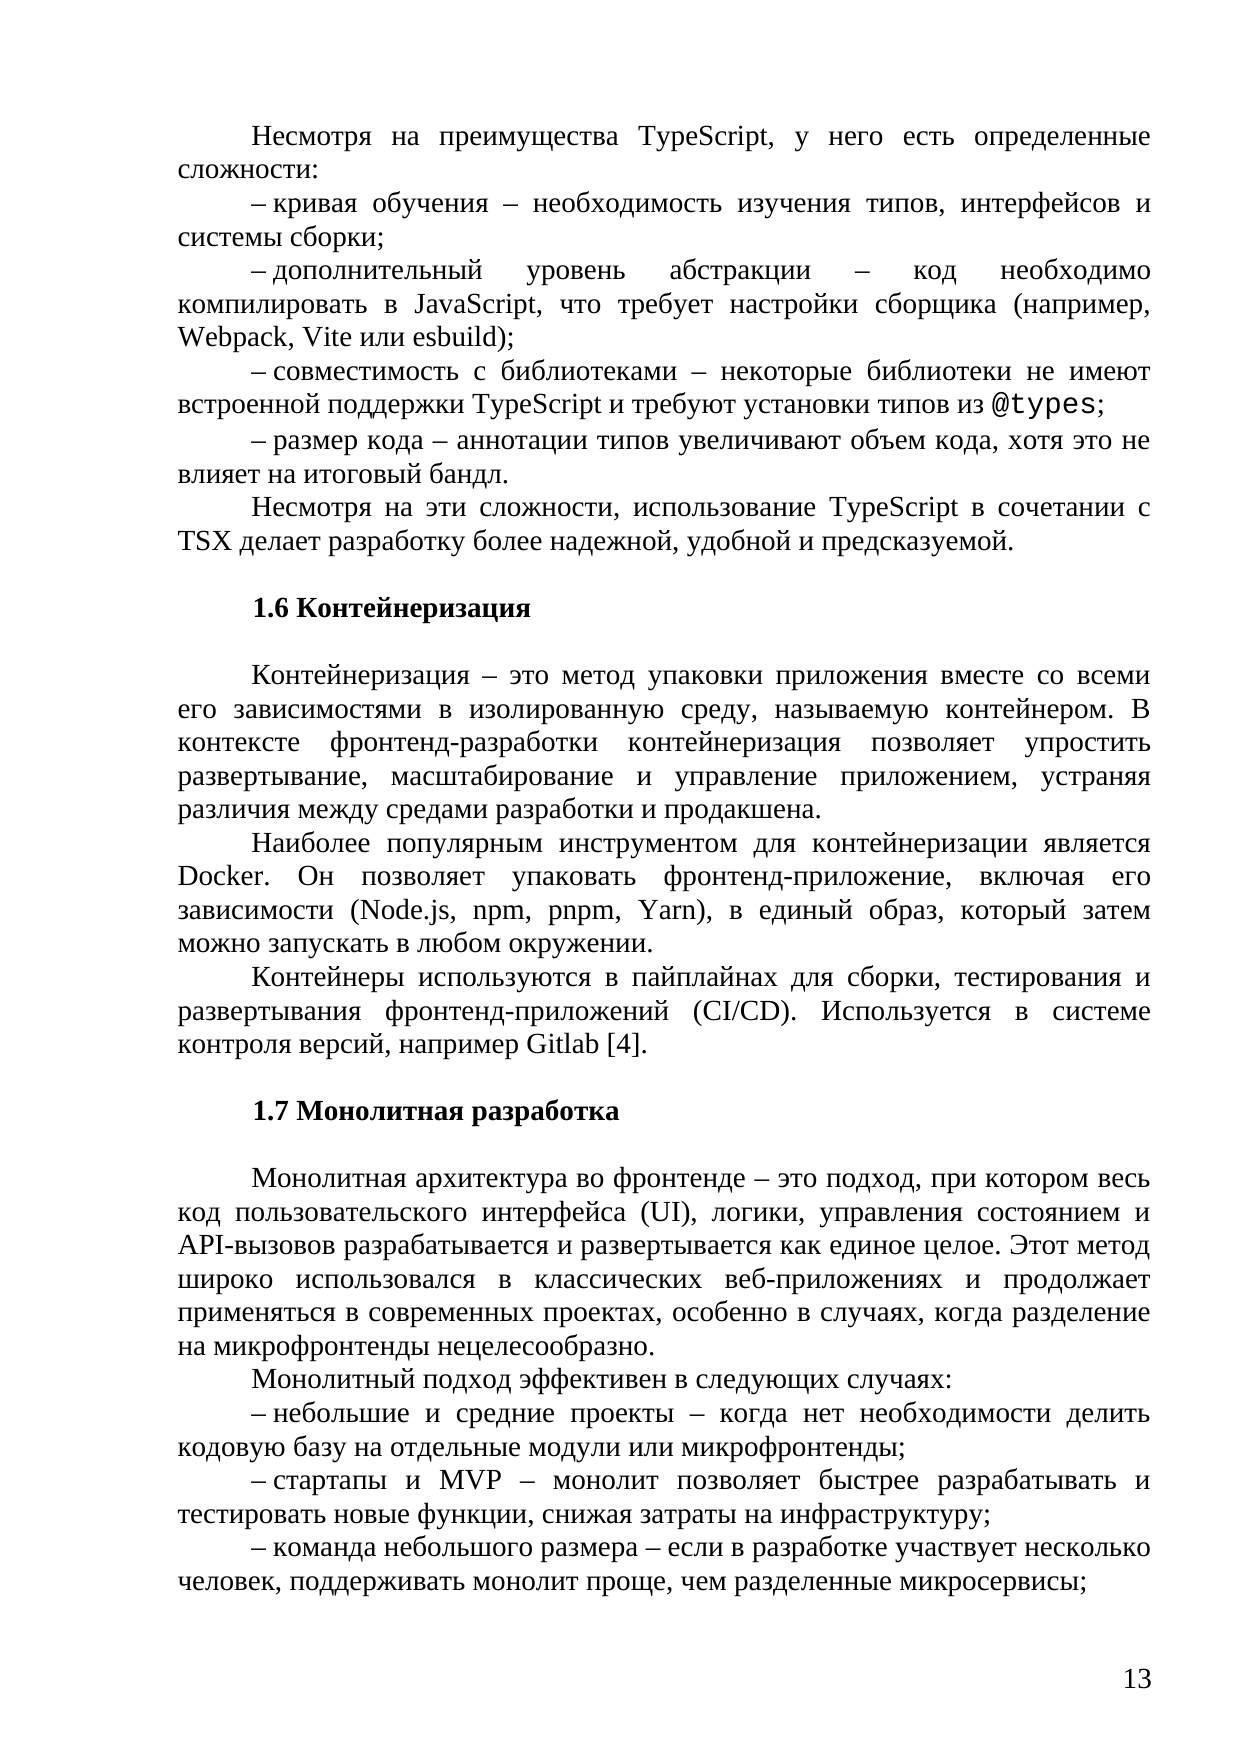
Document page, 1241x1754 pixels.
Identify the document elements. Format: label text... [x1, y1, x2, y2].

text – дополнительный уровень абстракции – код необходимо компилировать в JavaScript, что требует настройки сборщика (например, Webpack, Vite или esbuild); [177, 252, 1152, 353]
text – стартапы и MVP – монолит позволяет быстрее разрабатывать и тестировать новые функции, снижая затраты на инфраструктуру; [177, 1462, 1152, 1529]
text – кривая обучения – необходимость изучения типов, интерфейсов и системы сборки; [177, 185, 1152, 252]
text – совместимость с библиотеками – некоторые библиотеки не имеют встроенной поддержки TypeScript и требуют установки типов из @types; [177, 353, 1152, 422]
text Монолитная архитектура во фронтенде – это подход, при котором весь код пользовательского интерфейса (UI), логики, управления состоянием и API-вызовов разрабатывается и развертывается как единое целое. Этот метод широко использовался в классических веб-приложениях и продолжает применяться в современных проектах, особенно в случаях, когда разделение на микрофронтенды нецелесообразно. [177, 1160, 1152, 1362]
text Контейнеры используются в пайплайнах для сборки, тестирования и развертывания фронтенд-приложений (CI/CD). Используется в системе контроля версий, например Gitlab [4]. [177, 959, 1152, 1060]
subtitle 1.6 Контейнеризация [251, 590, 1152, 624]
text Несмотря на преимущества TypeScript, у него есть определенные сложности: [177, 118, 1152, 185]
text Наиболее популярным инструментом для контейнеризации является Docker. Он позволяет упаковать фронтенд-приложение, включая его зависимости (Node.js, npm, pnpm, Yarn), в единый образ, который затем можно запускать в любом окружении. [177, 825, 1152, 959]
text Несмотря на эти сложности, использование TypeScript в сочетании с TSX делает разработку более надежной, удобной и предсказуемой. [177, 489, 1152, 557]
subtitle 1.7 Монолитная разработка [251, 1093, 1152, 1127]
text – команда небольшого размера – если в разработке участвует несколько человек, поддерживать монолит проще, чем разделенные микросервисы; [177, 1529, 1152, 1596]
text Монолитный подход эффективен в следующих случаях: [177, 1362, 1152, 1395]
text Контейнеризация – это метод упаковки приложения вместе со всеми его зависимостями в изолированную среду, называемую контейнером. В контексте фронтенд-разработки контейнеризация позволяет упростить развертывание, масштабирование и управление приложением, устраняя различия между средами разработки и продакшена. [177, 657, 1152, 825]
text – небольшие и средние проекты – когда нет необходимости делить кодовую базу на отдельные модули или микрофронтенды; [177, 1395, 1152, 1462]
text – размер кода – аннотации типов увеличивают объем кода, хотя это не влияет на итоговый бандл. [177, 422, 1152, 489]
